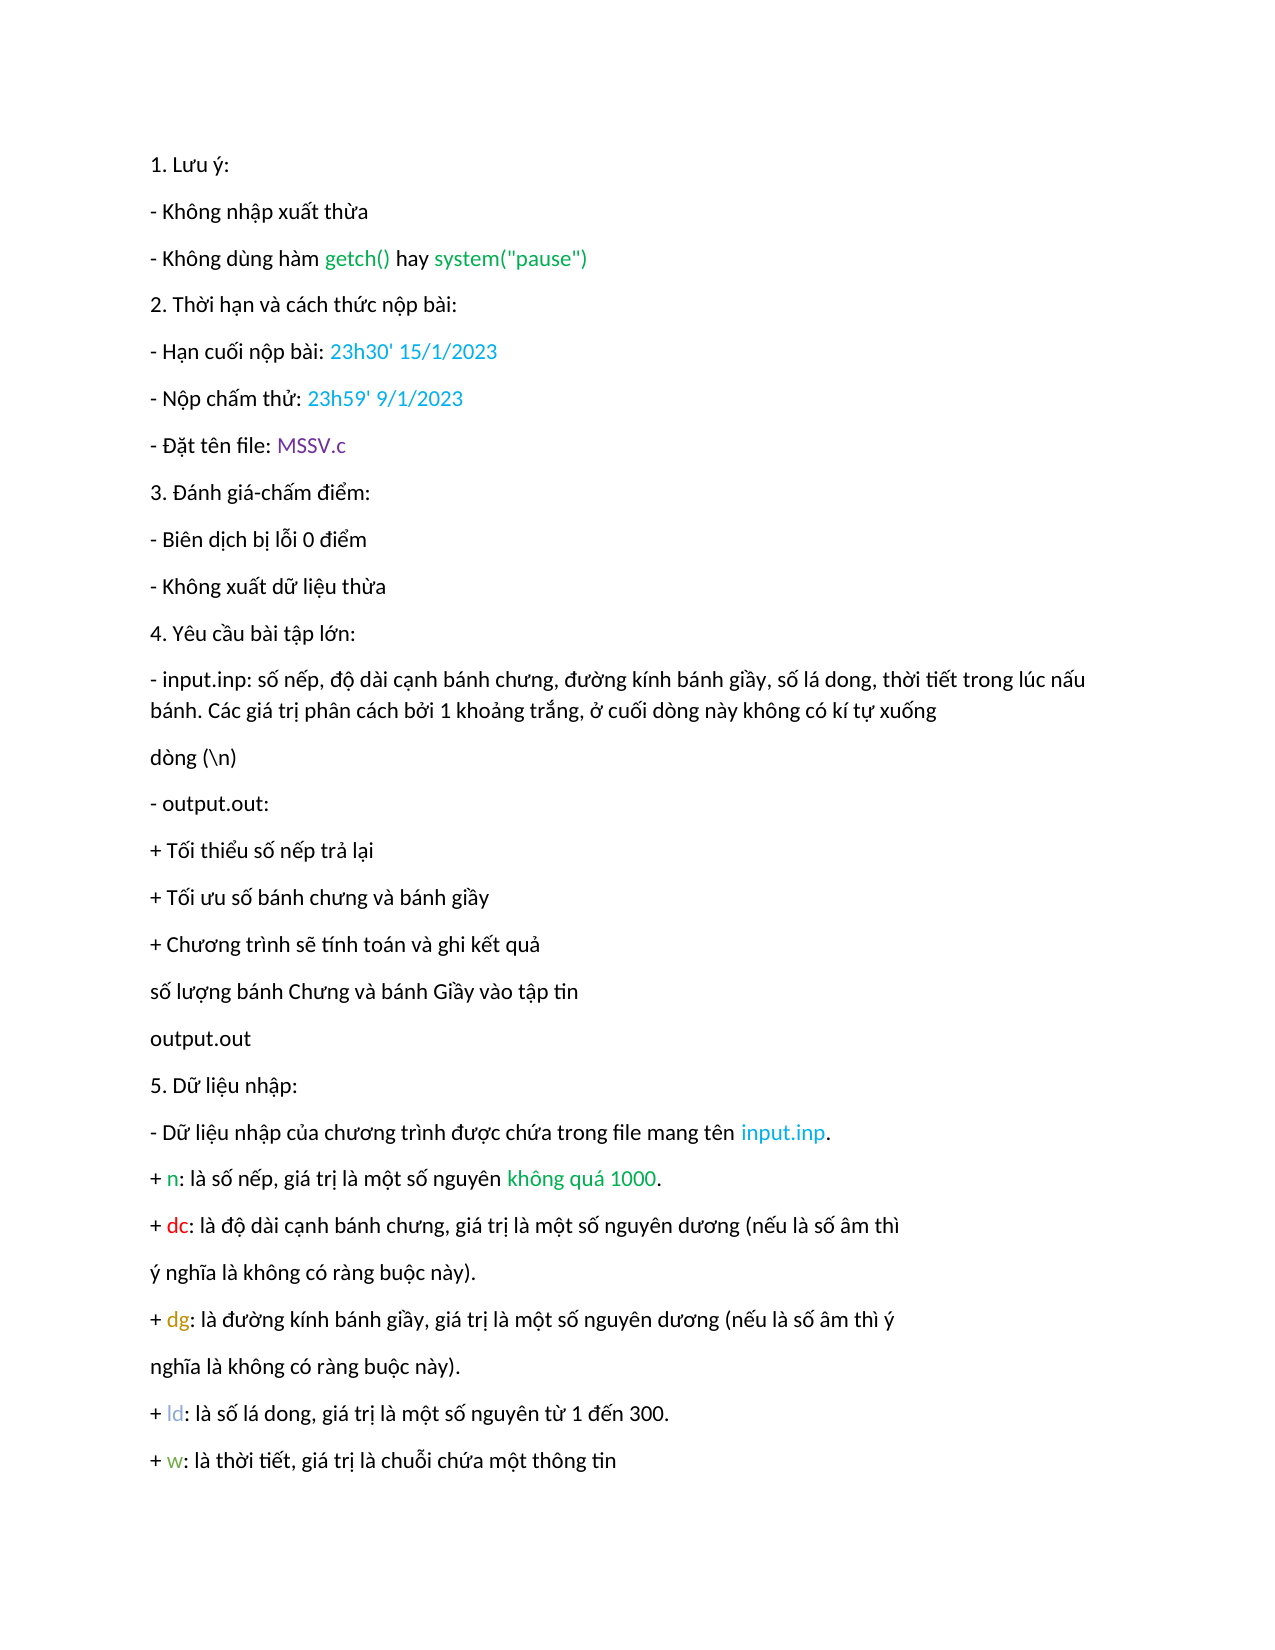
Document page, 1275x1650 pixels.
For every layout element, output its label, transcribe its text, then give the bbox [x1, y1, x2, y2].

text - Không nhập xuất thừa [150, 197, 1125, 225]
text + n: là số nếp, giá trị là một số nguyên không quá 1000. [150, 1164, 1125, 1193]
text + Tối ưu số bánh chưng và bánh giầy [150, 883, 1125, 911]
text + dc: là độ dài cạnh bánh chưng, giá trị là một số nguyên dương (nếu là số âm thì [150, 1211, 1125, 1239]
text + w: là thời tiết, giá trị là chuỗi chứa một thông tin [150, 1446, 1125, 1474]
text - Biên dịch bị lỗi 0 điểm [150, 525, 1125, 553]
text dòng (\n) [150, 743, 1125, 771]
text - output.out: [150, 789, 1125, 818]
text 4. Yêu cầu bài tập lớn: [150, 619, 1125, 647]
text - Dữ liệu nhập của chương trình được chứa trong file mang tên input.inp. [150, 1118, 1125, 1146]
text số lượng bánh Chưng và bánh Giầy vào tập tin [150, 977, 1125, 1005]
text 2. Thời hạn và cách thức nộp bài: [150, 291, 1125, 319]
text - Không xuất dữ liệu thừa [150, 572, 1125, 600]
text ý nghĩa là không có ràng buộc này). [150, 1258, 1125, 1286]
text + ld: là số lá dong, giá trị là một số nguyên từ 1 đến 300. [150, 1399, 1125, 1427]
text 5. Dữ liệu nhập: [150, 1071, 1125, 1099]
text 3. Đánh giá-chấm điểm: [150, 478, 1125, 506]
text + Chương trình sẽ tính toán và ghi kết quả [150, 930, 1125, 958]
text 1. Lưu ý: [150, 150, 1125, 178]
text - Đặt tên file: MSSV.c [150, 431, 1125, 459]
text - Hạn cuối nộp bài: 23h30' 15/1/2023 [150, 337, 1125, 366]
text + Tối thiểu số nếp trả lại [150, 836, 1125, 864]
text output.out [150, 1024, 1125, 1052]
text - Nộp chấm thử: 23h59' 9/1/2023 [150, 384, 1125, 412]
text - input.inp: số nếp, độ dài cạnh bánh chưng, đường kính bánh giầy, số lá dong, thời tiết trong lúc nấu bánh. Các giá trị phân cách bởi 1 khoảng trắng, ở cuối dòng này không có kí tự xuống [150, 666, 1125, 724]
text - Không dùng hàm getch() hay system("pause") [150, 244, 1125, 272]
text nghĩa là không có ràng buộc này). [150, 1352, 1125, 1380]
text + dg: là đường kính bánh giầy, giá trị là một số nguyên dương (nếu là số âm thì ý [150, 1305, 1125, 1333]
